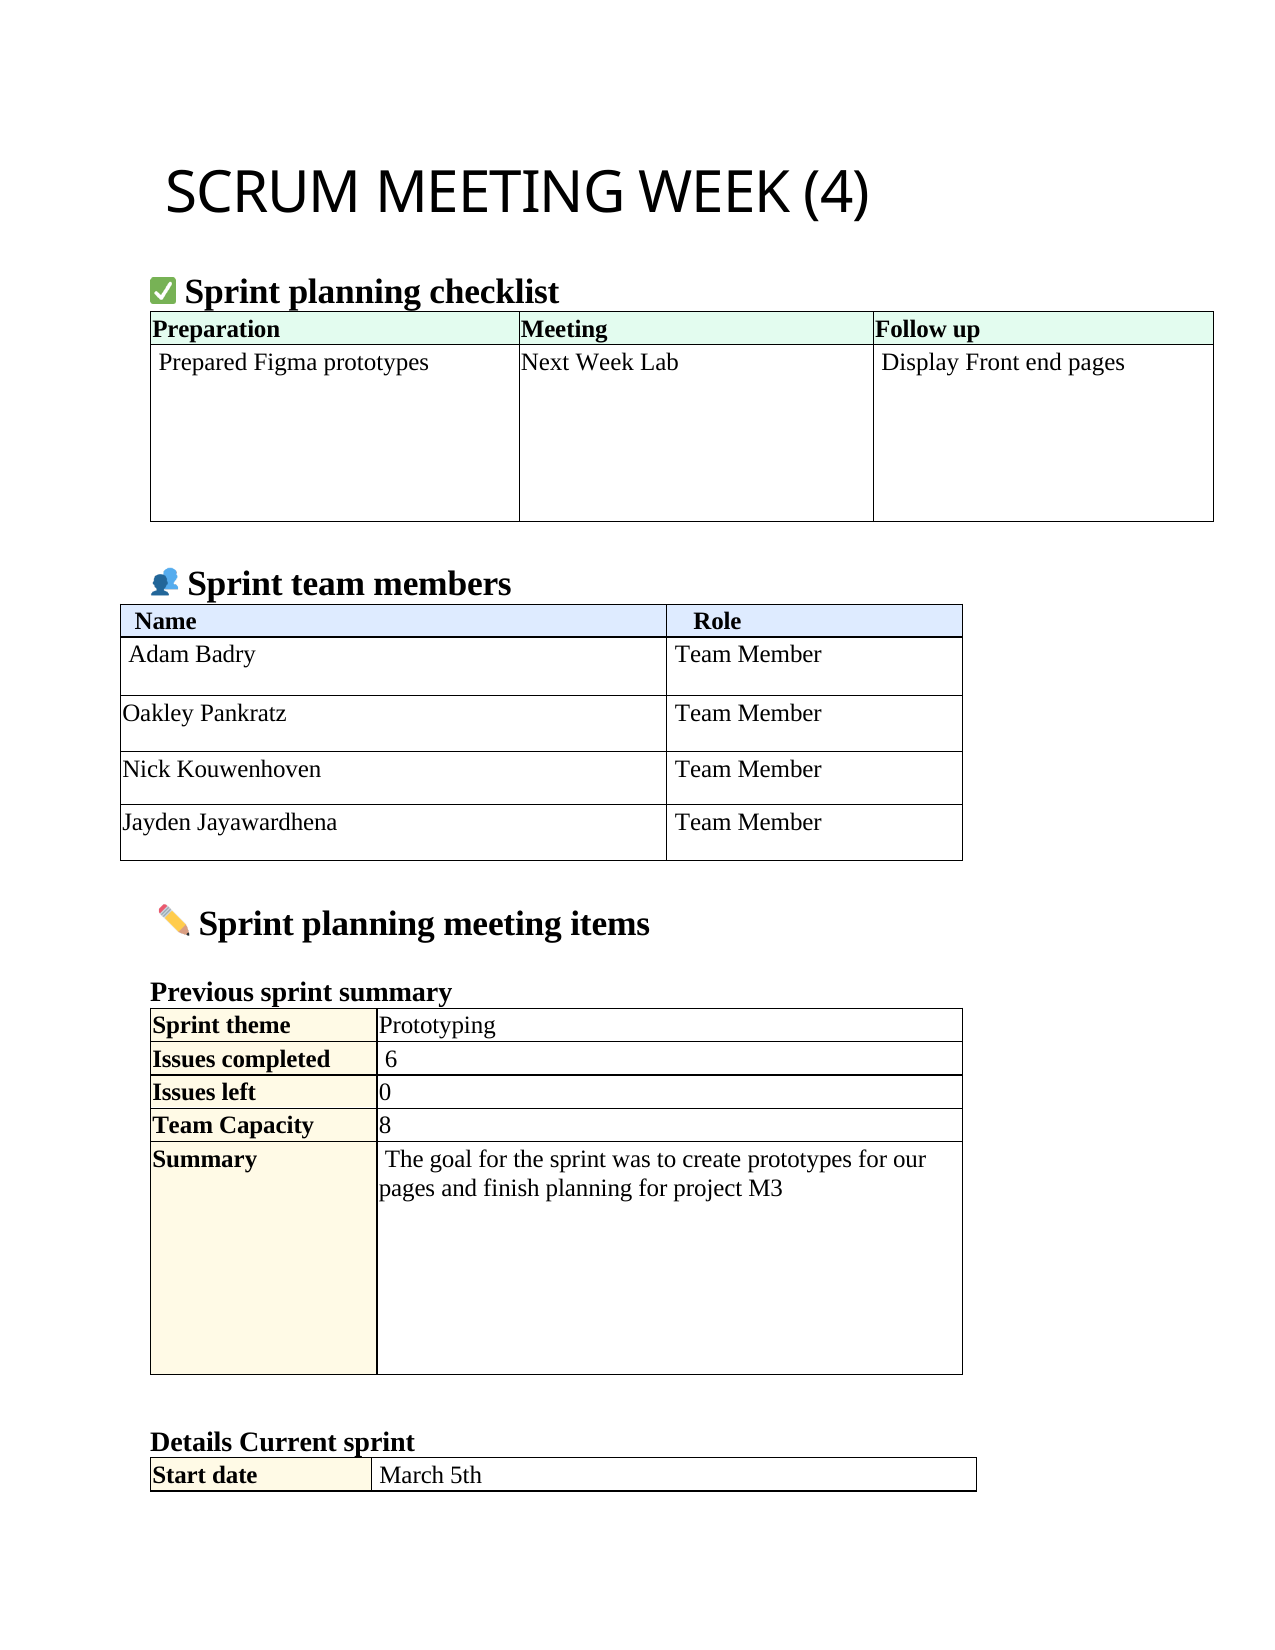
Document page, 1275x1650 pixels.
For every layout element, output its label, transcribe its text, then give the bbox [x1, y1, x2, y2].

table_header ​​ March 5th [372, 1458, 976, 1490]
table_cell Issues completed [151, 1042, 376, 1074]
table_cell ​​ Team Member [667, 638, 962, 695]
table_cell ​​ Team Member [667, 696, 962, 751]
table_header Meeting [520, 312, 873, 344]
title SCRUM MEETING WEEK (4) [150, 150, 1125, 229]
picture [150, 567, 179, 596]
table_cell ​​ Adam Badry [121, 638, 666, 695]
table_cell Oakley Pankratz [121, 696, 666, 751]
table_cell 8 [378, 1109, 962, 1141]
table_header Role [667, 605, 962, 636]
picture [158, 904, 190, 936]
table_header ​​Prototyping [378, 1009, 962, 1041]
table_cell Nick Kouwenhoven [121, 752, 666, 804]
table_cell ​​ The goal for the sprint was to create prototypes for our pages and finish planning for project M3 [378, 1142, 962, 1374]
table_header Name [121, 605, 666, 636]
table_cell Summary [151, 1142, 376, 1374]
table_cell Issues left [151, 1076, 376, 1107]
table_header Preparation [151, 312, 519, 344]
table_cell ​​ Team Member [667, 752, 962, 804]
table_cell ​​ Team Member [667, 805, 962, 860]
table_cell Team Capacity [151, 1109, 376, 1141]
picture [150, 277, 176, 304]
table_cell ​​ 6 [378, 1042, 962, 1074]
text Sprint planning meeting items [150, 902, 1125, 943]
table_cell Jayden Jayawardhena [121, 805, 666, 860]
text Sprint planning checklist [150, 270, 1125, 311]
table_header Start date [151, 1458, 371, 1490]
text Details Current sprint [150, 1425, 1125, 1457]
table_cell 0 [378, 1076, 962, 1107]
table_cell ​​ Prepared Figma prototypes [151, 345, 519, 521]
table_header Sprint theme [151, 1009, 376, 1041]
text Sprint team members [150, 563, 1125, 603]
table_cell ​​Next Week Lab [520, 345, 873, 521]
table_cell ​​ Display Front end pages [874, 345, 1213, 521]
table_header Follow up [874, 312, 1213, 344]
text Previous sprint summary [150, 975, 1125, 1008]
